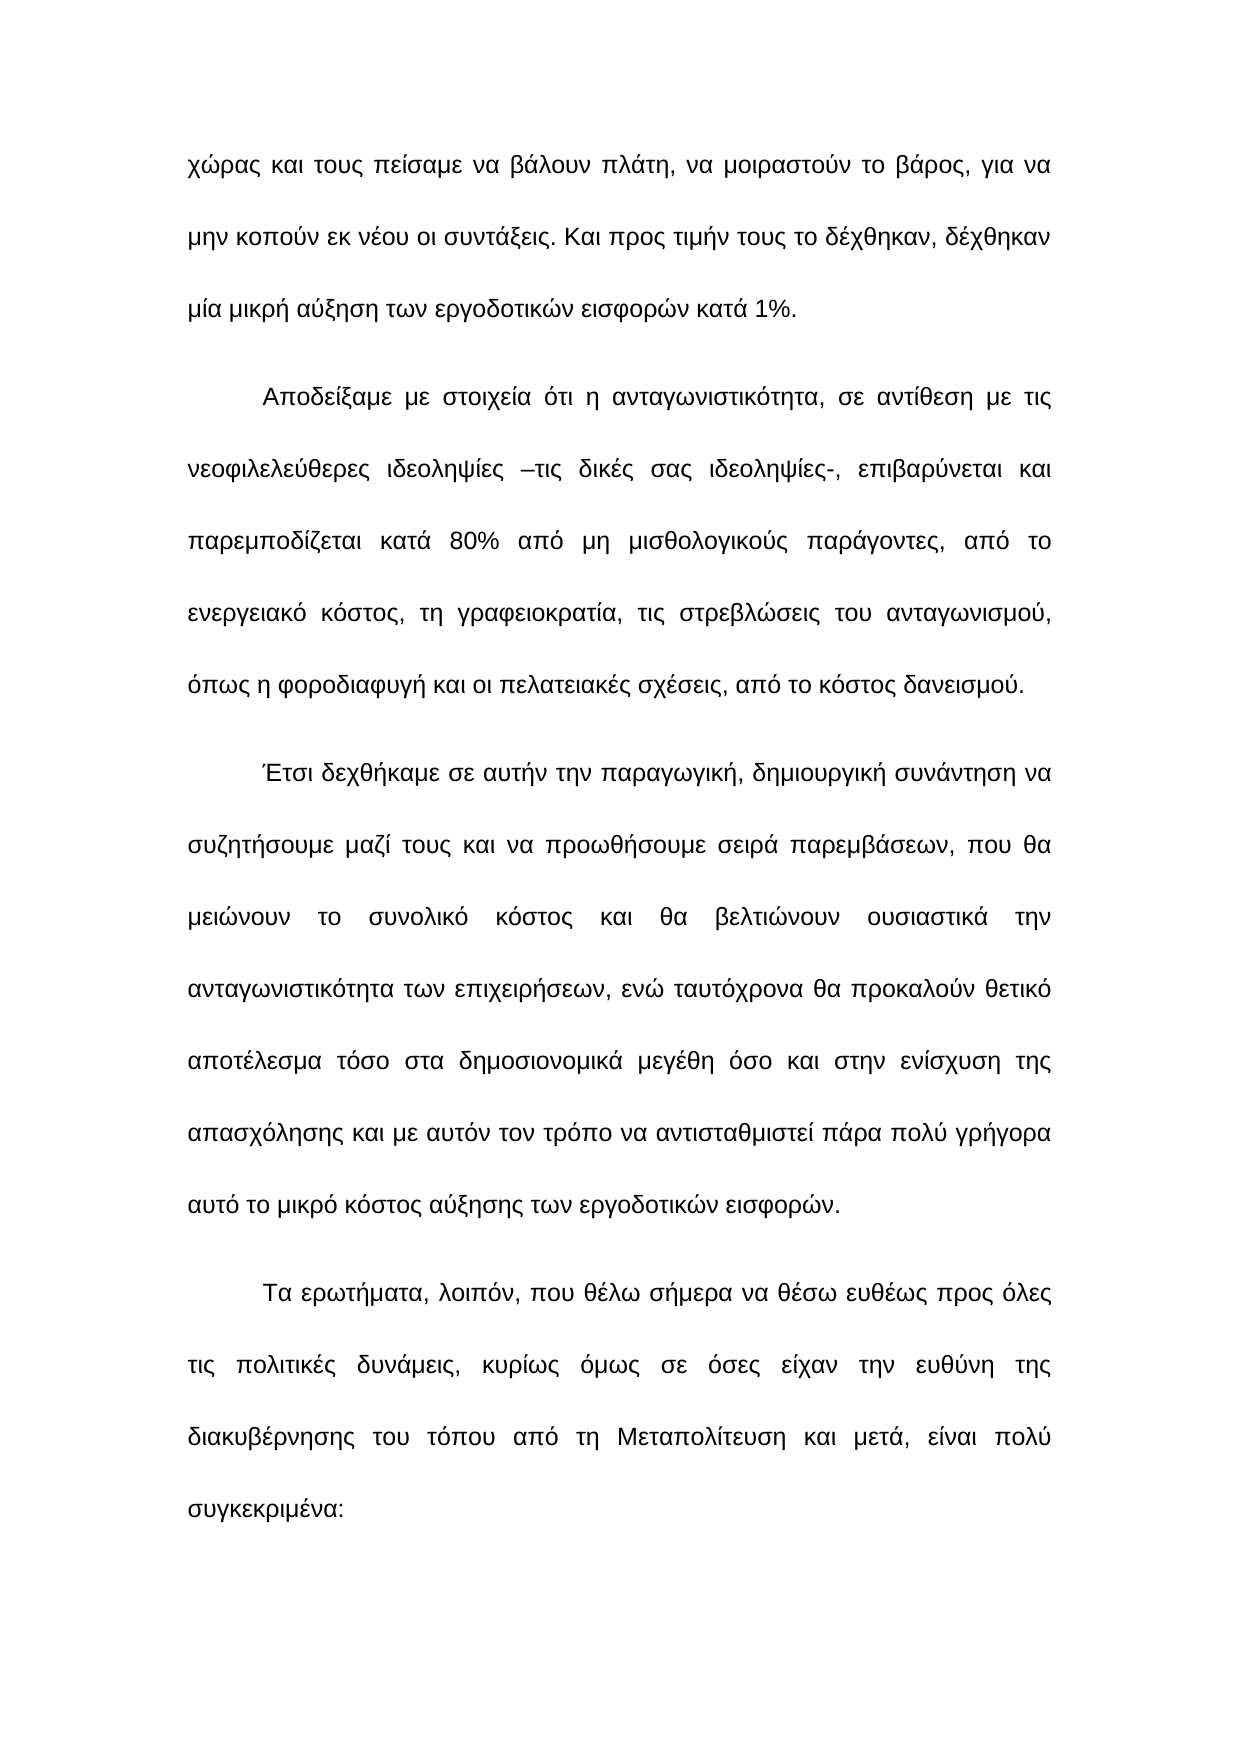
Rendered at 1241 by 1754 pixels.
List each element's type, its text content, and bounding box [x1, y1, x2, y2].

text Έτσι δεχθήκαμε σε αυτήν την παραγωγική, δημιουργική συνάντηση να συζητήσουμε μαζί τους και να προωθήσουμε σειρά παρεμβάσεων, που θα μειώνουν το συνολικό κόστος και θα βελτιώνουν ουσιαστικά την ανταγωνιστικότητα των επιχειρήσεων, ενώ ταυτόχρονα θα προκαλούν θετικό αποτέλεσμα τόσο στα δημοσιονομικά μεγέθη όσο και στην ενίσχυση της απασχόλησης και με αυτόν τον τρόπο να αντισταθμιστεί πάρα πολύ γρήγορα αυτό το μικρό κόστος αύξησης των εργοδοτικών εισφορών. [187, 758, 1053, 1218]
text Τα ερωτήματα, λοιπόν, που θέλω σήμερα να θέσω ευθέως προς όλες τις πολιτικές δυνάμεις, κυρίως όμως σε όσες είχαν την ευθύνη της διακυβέρνησης του τόπου από τη Μεταπολίτευση και μετά, είναι πολύ συγκεκριμένα: [187, 1278, 1053, 1522]
text Αποδείξαμε με στοιχεία ότι η ανταγωνιστικότητα, σε αντίθεση με τις νεοφιλελεύθερες ιδεοληψίες –τις δικές σας ιδεοληψίες-, επιβαρύνεται και παρεμποδίζεται κατά 80% από μη μισθολογικούς παράγοντες, από το ενεργειακό κόστος, τη γραφειοκρατία, τις στρεβλώσεις του ανταγωνισμού, όπως η φοροδιαφυγή και οι πελατειακές σχέσεις, από το κόστος δανεισμού. [187, 382, 1053, 698]
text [187, 150, 1053, 322]
